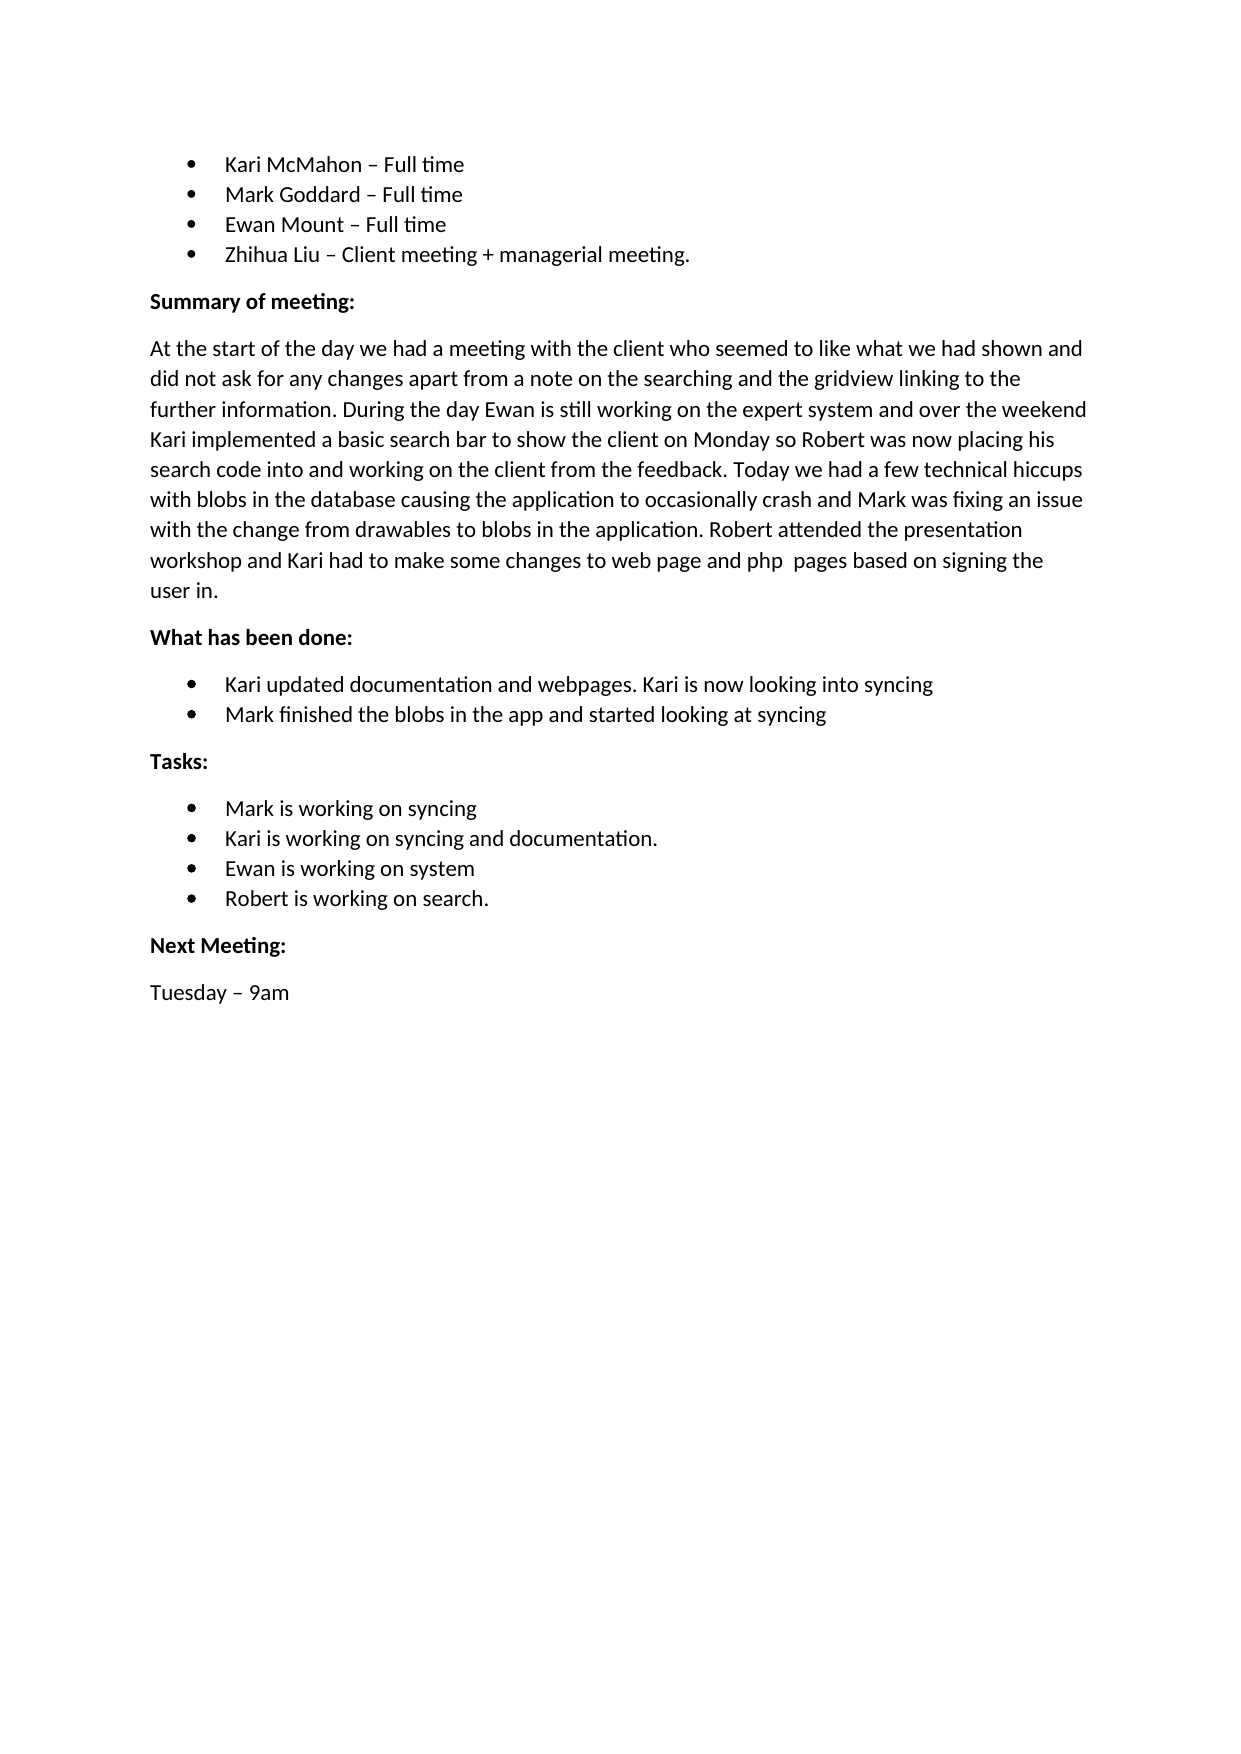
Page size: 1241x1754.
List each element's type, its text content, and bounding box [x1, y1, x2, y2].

list Kari is working on syncing and documentation. [187, 824, 1090, 852]
text Tasks: [150, 747, 1090, 775]
list Mark finished the blobs in the app and started looking at syncing [187, 700, 1090, 728]
list Mark is working on syncing [187, 794, 1090, 822]
text Summary of meeting: [150, 287, 1090, 316]
list Ewan Mount – Full time [187, 210, 1090, 238]
list Mark Goddard – Full time [187, 180, 1090, 208]
text Tuesday – 9am [150, 978, 1090, 1006]
list Robert is working on search. [187, 884, 1090, 912]
list Zhihua Liu – Client meeting + managerial meeting. [187, 241, 1090, 269]
text What has been done: [150, 623, 1090, 651]
list Kari McMahon – Full time [187, 150, 1090, 178]
list Ewan is working on system [187, 854, 1090, 882]
list Kari updated documentation and webpages. Kari is now looking into syncing [187, 670, 1090, 698]
text At the start of the day we had a meeting with the client who seemed to like what we had shown and did not ask for any changes apart from a note on the searching and the gridview linking to the further information. During the day Ewan is still working on the expert system and over the weekend Kari implemented a basic search bar to show the client on Monday so Robert was now placing his search code into and working on the client from the feedback. Today we had a few technical hiccups with blobs in the database causing the application to occasionally crash and Mark was fixing an issue with the change from drawables to blobs in the application. Robert attended the presentation workshop and Kari had to make some changes to web page and php pages based on signing the user in. [150, 334, 1090, 604]
text Next Meeting: [150, 931, 1090, 959]
